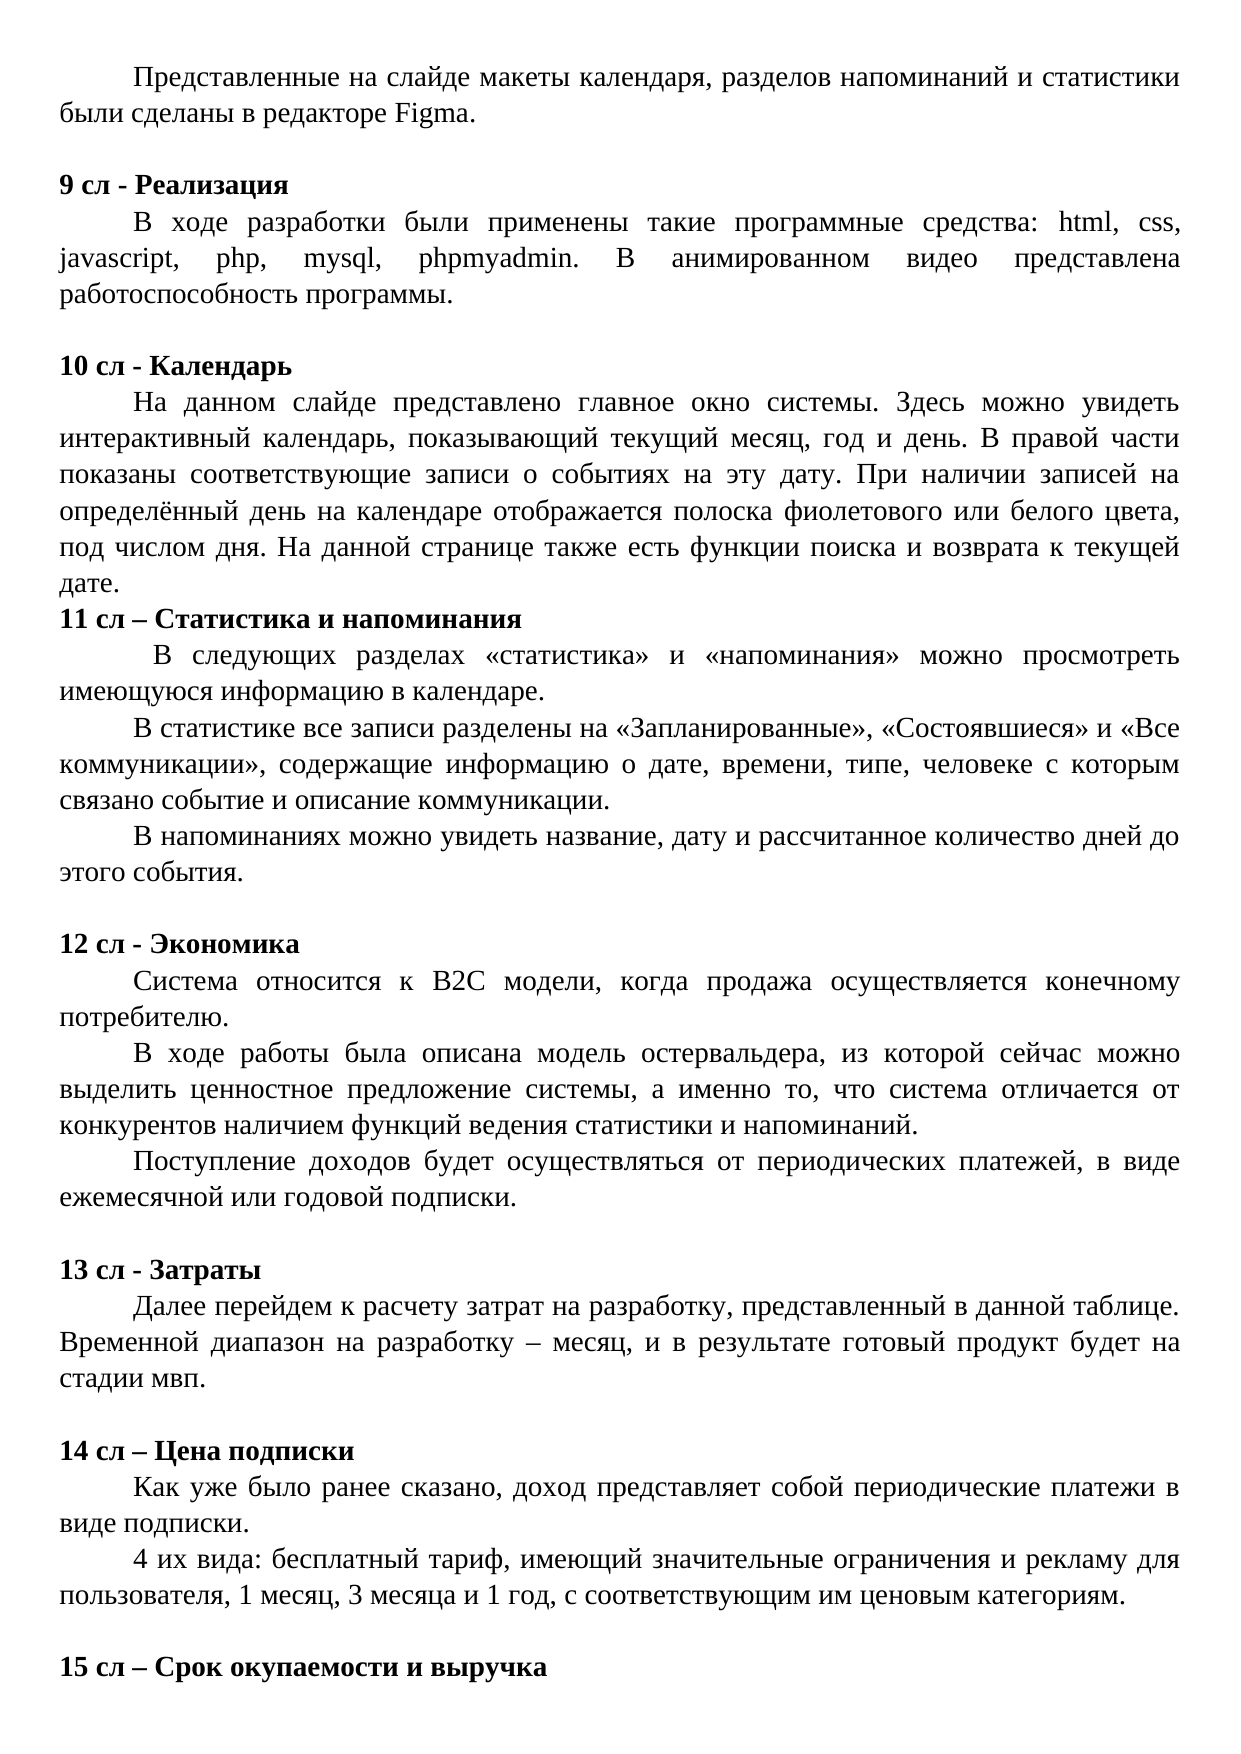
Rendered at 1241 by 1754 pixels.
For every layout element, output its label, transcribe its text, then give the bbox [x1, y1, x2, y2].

text В статистике все записи разделены на «Запланированные», «Состоявшиеся» и «Все коммуникации», содержащие информацию о дате, времени, типе, человеке с которым связано событие и описание коммуникации. [59, 710, 1181, 816]
text Представленные на слайде макеты календаря, разделов напоминаний и статистики были сделаны в редакторе Figma. [59, 59, 1181, 129]
text 13 сл - Затраты [59, 1252, 1181, 1285]
text В напоминаниях можно увидеть название, дату и рассчитанное количество дней до этого события. [59, 818, 1181, 888]
text 15 сл – Срок окупаемости и выручка [59, 1649, 1181, 1683]
text Поступление доходов будет осуществляться от периодических платежей, в виде ежемесячной или годовой подписки. [59, 1143, 1181, 1213]
text 12 сл - Экономика [59, 927, 1181, 960]
text В следующих разделах «статистика» и «напоминания» можно просмотреть имеющуюся информацию в календаре. [59, 637, 1181, 707]
text На данном слайде представлено главное окно системы. Здесь можно увидеть интерактивный календарь, показывающий текущий месяц, год и день. В правой части показаны соответствующие записи о событиях на эту дату. При наличии записей на определённый день на календаре отображается полоска фиолетового или белого цвета, под числом дня. На данной странице также есть функции поиска и возврата к текущей дате. [59, 384, 1181, 599]
text В ходе разработки были применены такие программные средства: html, css, javascript, php, mysql, phpmyadmin. В анимированном видео представлена работоспособность программы. [59, 204, 1181, 309]
text Далее перейдем к расчету затрат на разработку, представленный в данной таблице. Временной диапазон на разработку – месяц, и в результате готовый продукт будет на стадии мвп. [59, 1288, 1181, 1394]
text 11 сл – Статистика и напоминания [59, 601, 1181, 635]
text Система относится к B2C модели, когда продажа осуществляется конечному потребителю. [59, 963, 1181, 1032]
text 10 сл - Календарь [59, 348, 1181, 382]
text 14 сл – Цена подписки [59, 1433, 1181, 1466]
text 4 их вида: бесплатный тариф, имеющий значительные ограничения и рекламу для пользователя, 1 месяц, 3 месяца и 1 год, с соответствующим им ценовым категориям. [59, 1541, 1181, 1611]
text В ходе работы была описана модель остервальдера, из которой сейчас можно выделить ценностное предложение системы, а именно то, что система отличается от конкурентов наличием функций ведения статистики и напоминаний. [59, 1035, 1181, 1141]
text 9 сл - Реализация [59, 167, 1181, 201]
text Как уже было ранее сказано, доход представляет собой периодические платежи в виде подписки. [59, 1469, 1181, 1538]
